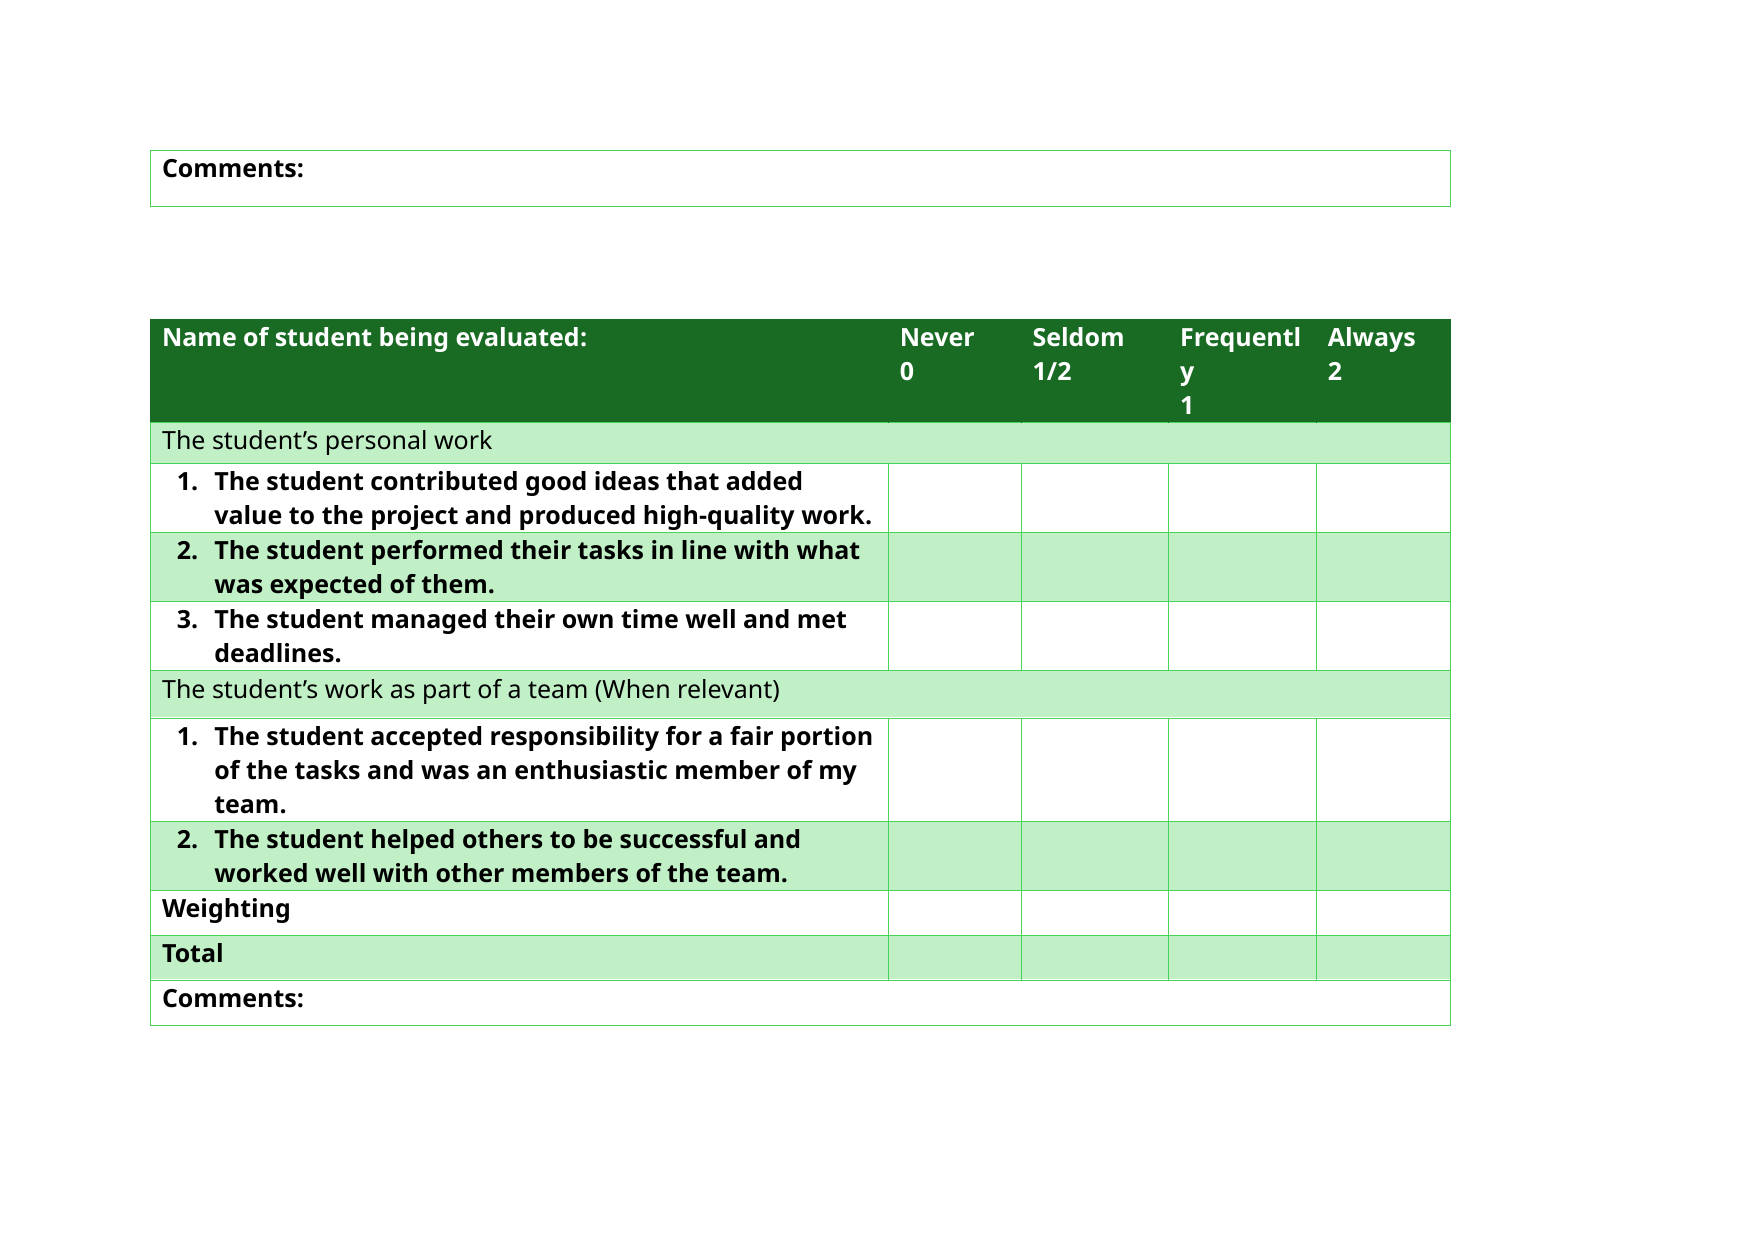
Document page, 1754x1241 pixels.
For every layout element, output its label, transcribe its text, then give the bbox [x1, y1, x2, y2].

table_cell [889, 719, 1021, 821]
table_cell [889, 936, 1021, 979]
table_cell The student accepted responsibility for a fair portion of the tasks and was an enthusiastic member of my team. [151, 719, 888, 821]
table_cell [1169, 936, 1316, 979]
table_header Frequently 1 [1169, 320, 1316, 422]
table_cell [1022, 464, 1168, 532]
table_cell [1022, 936, 1168, 979]
table_cell [1169, 533, 1316, 601]
table_header Name of student being evaluated: [151, 320, 888, 422]
table_cell [1317, 822, 1450, 890]
table_cell The student performed their tasks in line with what was expected of them. [151, 533, 888, 601]
table_cell [1317, 936, 1450, 979]
table_cell [1022, 822, 1168, 890]
table_cell [1022, 533, 1168, 601]
table_cell The student managed their own time well and met deadlines. [151, 602, 888, 670]
table_cell [1317, 602, 1450, 670]
table_cell [889, 533, 1021, 601]
table_cell [1317, 533, 1450, 601]
table_cell Comments: [151, 981, 1450, 1024]
table_cell [1022, 891, 1168, 935]
table_cell [1317, 464, 1450, 532]
table_cell The student’s work as part of a team (When relevant) [151, 671, 1450, 717]
table_cell [889, 822, 1021, 890]
table_cell The student helped others to be successful and worked well with other members of the team. [151, 822, 888, 890]
table_cell [1169, 891, 1316, 935]
table_cell The student contributed good ideas that added value to the project and produced high-quality work. [151, 464, 888, 532]
table_cell [1317, 891, 1450, 935]
table_cell Weighting [151, 891, 888, 935]
table_header Always 2 [1317, 320, 1450, 422]
table_cell The student’s personal work [151, 423, 1450, 463]
table_header Seldom 1/2 [1022, 320, 1168, 422]
table_cell [1317, 719, 1450, 821]
table_cell [1169, 464, 1316, 532]
table_cell [889, 891, 1021, 935]
table_cell [1169, 602, 1316, 670]
table_cell [1022, 602, 1168, 670]
table_cell Comments: [151, 151, 1450, 206]
table_cell [1169, 822, 1316, 890]
table_cell [889, 464, 1021, 532]
table_cell [1022, 719, 1168, 821]
table_header Never 0 [889, 320, 1021, 422]
table_cell Total [151, 936, 888, 979]
table_cell [889, 602, 1021, 670]
table_cell [1169, 719, 1316, 821]
